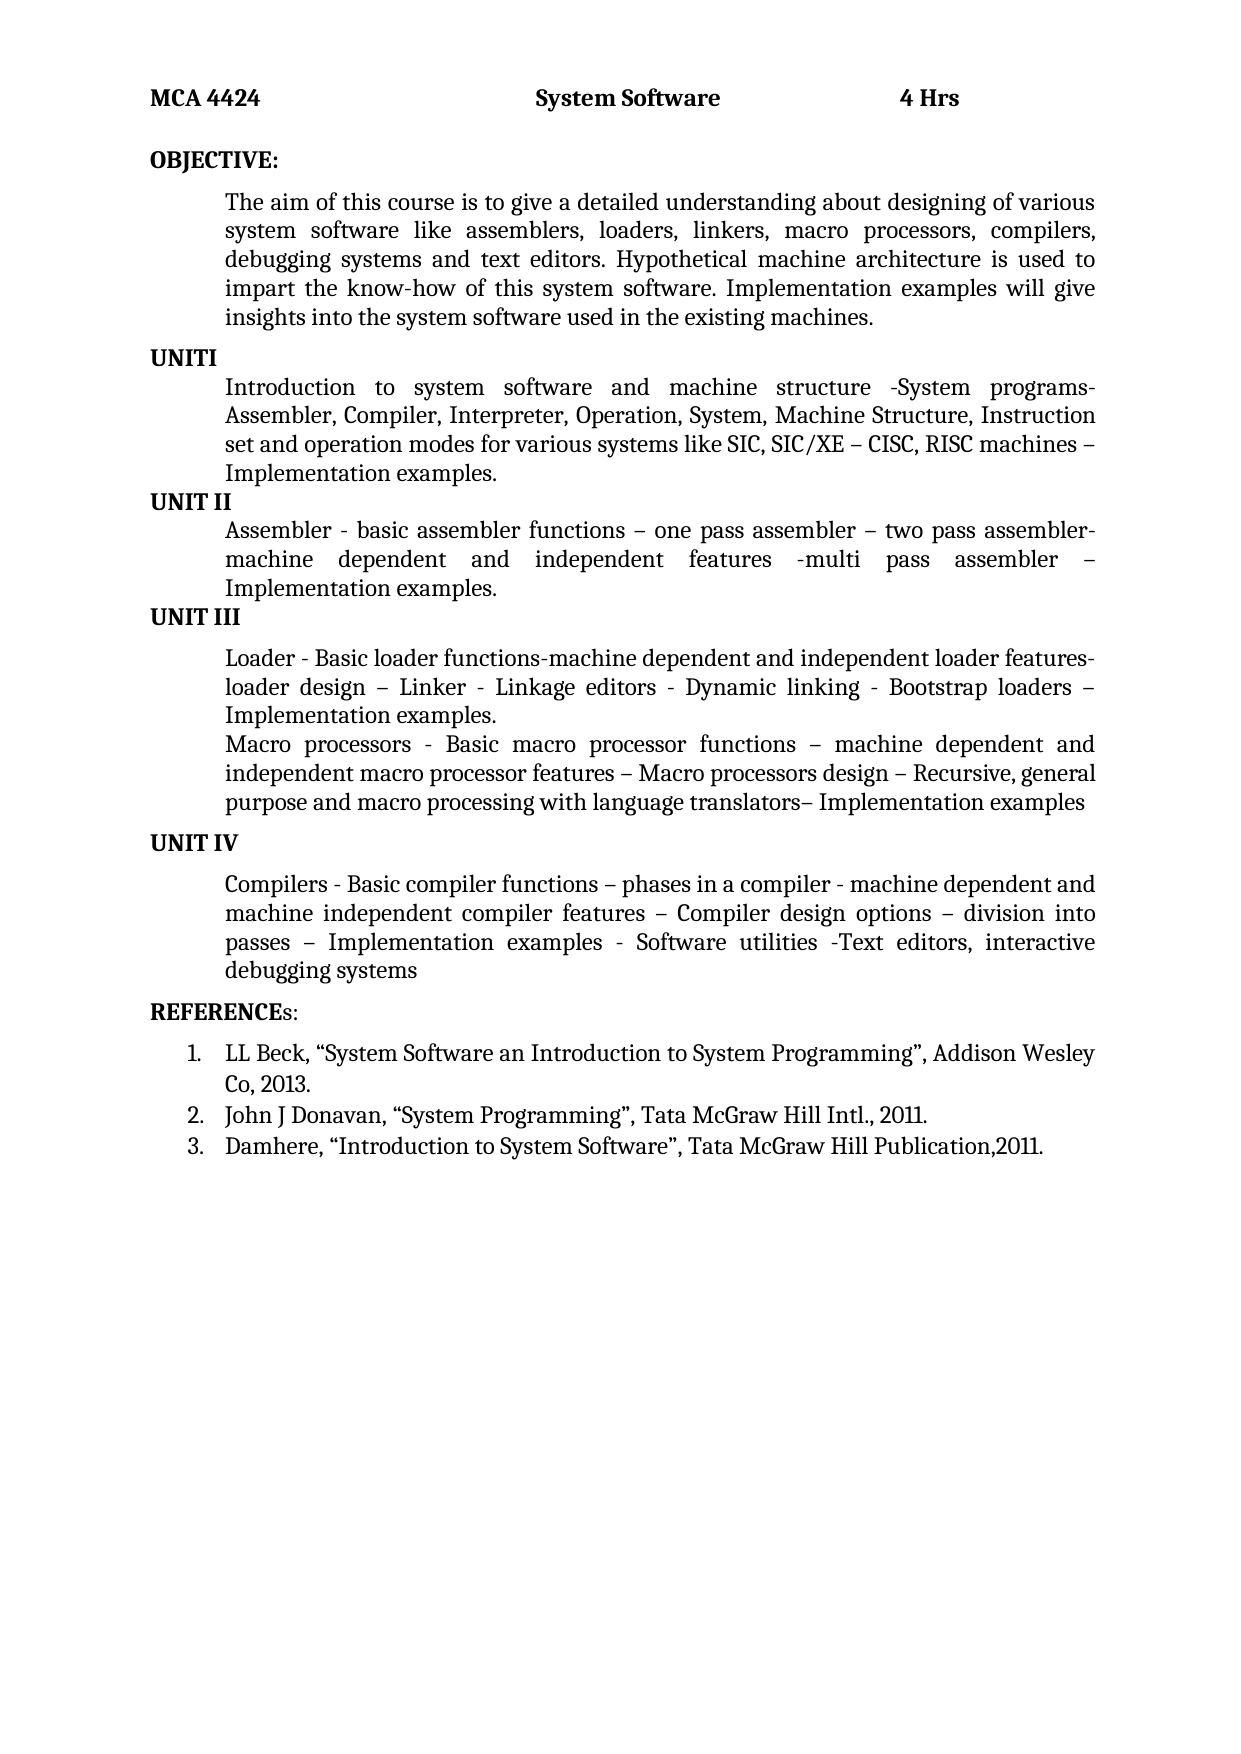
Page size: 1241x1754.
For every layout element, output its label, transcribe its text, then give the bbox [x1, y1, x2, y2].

list LL Beck, “System Software an Introduction to System Programming”, Addison Wesley Co, 2013. [187, 1039, 1097, 1098]
text Loader - Basic loader functions-machine dependent and independent loader features-loader design – Linker - Linkage editors - Dynamic linking - Bootstrap loaders – Implementation examples. [225, 644, 1097, 730]
text OBJECTIVE: [150, 146, 1097, 175]
list John J Donavan, “System Programming”, Tata McGraw Hill Intl., 2011. [187, 1101, 1097, 1129]
subtitle REFERENCEs: [150, 997, 1097, 1026]
text UNIT III [150, 602, 1097, 631]
text UNIT II [150, 487, 1097, 516]
text Assembler - basic assembler functions – one pass assembler – two pass assembler-machine dependent and independent features -multi pass assembler – Implementation examples. [225, 516, 1097, 602]
list Damhere, “Introduction to System Software”, Tata McGraw Hill Publication,2011. [187, 1132, 1097, 1161]
text Macro processors - Basic macro processor functions – machine dependent and independent macro processor features – Macro processors design – Recursive, general purpose and macro processing with language translators– Implementation examples [225, 730, 1097, 816]
text Compilers - Basic compiler functions – phases in a compiler - machine dependent and machine independent compiler features – Compiler design options – division into passes – Implementation examples - Software utilities -Text editors, interactive debugging systems [225, 870, 1097, 985]
text UNITI [150, 344, 1097, 372]
text UNIT IV [150, 829, 1097, 857]
text Introduction to system software and machine structure -System programs-Assembler, Compiler, Interpreter, Operation, System, Machine Structure, Instruction set and operation modes for various systems like SIC, SIC/XE – CISC, RISC machines – Implementation examples. [225, 372, 1097, 487]
text The aim of this course is to give a detailed understanding about designing of various system software like assemblers, loaders, linkers, macro processors, compilers, debugging systems and text editors. Hypothetical machine architecture is used to impart the know-how of this system software. Implementation examples will give insights into the system software used in the existing machines. [225, 187, 1097, 331]
text MCA 4424 System Software 4 Hrs [150, 84, 1097, 113]
